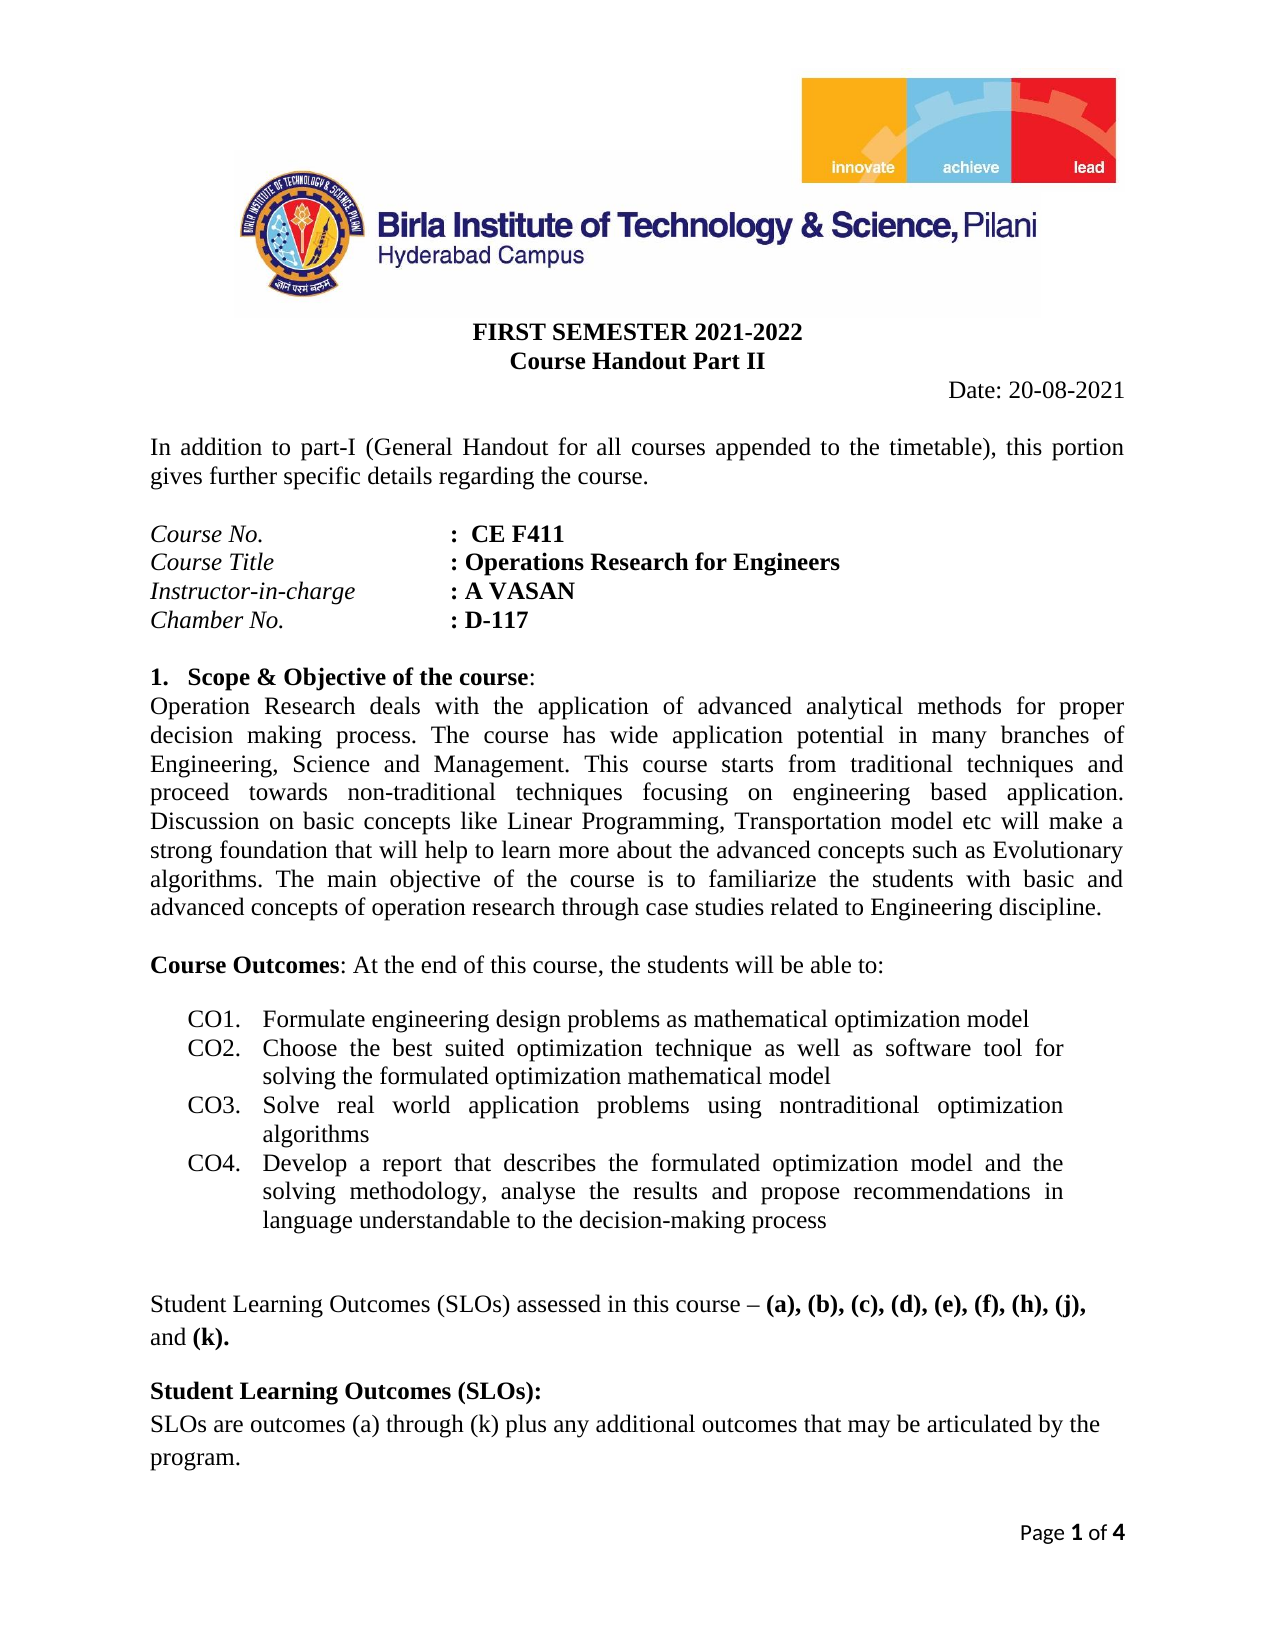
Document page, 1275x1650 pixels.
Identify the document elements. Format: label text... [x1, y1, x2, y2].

text In addition to part-I (General Handout for all courses appended to the timetable), this portion gives further specific details regarding the course. [150, 432, 1125, 490]
text Instructor-in-charge : A VASAN [150, 576, 1125, 605]
text Course No. : CE F411 [150, 519, 1125, 547]
text Student Learning Outcomes (SLOs) assessed in this course – (a), (b), (c), (d), (e), (f), (h), (j), and (k). [150, 1289, 1125, 1351]
list Solve real world application problems using nontraditional optimization algorithms [187, 1090, 1064, 1148]
list Develop a report that describes the formulated optimization model and the solving methodology, analyse the results and propose recommendations in language understandable to the decision-making process [187, 1148, 1064, 1234]
text Chamber No. : D-117 [150, 605, 1125, 634]
text FIRST SEMESTER 2021-2022 [150, 317, 1125, 346]
text SLOs are outcomes (a) through (k) plus any additional outcomes that may be articulated by the program. [150, 1409, 1125, 1471]
text Operation Research deals with the application of advanced analytical methods for proper decision making process. The course has wide application potential in many branches of Engineering, Science and Management. This course starts from traditional techniques and proceed towards non-traditional techniques focusing on engineering based application. Discussion on basic concepts like Linear Programming, Transportation model etc will make a strong foundation that will help to learn more about the advanced concepts such as Evolutionary algorithms. The main objective of the course is to familiarize the students with basic and advanced concepts of operation research through case studies related to Engineering discipline. [150, 691, 1125, 921]
subtitle Course Handout Part II [150, 346, 1125, 375]
list Scope & Objective of the course: [150, 662, 1125, 691]
picture [233, 68, 1125, 318]
text Course Title : Operations Research for Engineers [150, 547, 1125, 576]
text Student Learning Outcomes (SLOs): [150, 1376, 1125, 1404]
list Formulate engineering design problems as mathematical optimization model [187, 1004, 1064, 1033]
text Date: 20-08-2021 [900, 375, 1125, 404]
list Choose the best suited optimization technique as well as software tool for solving the formulated optimization mathematical model [187, 1033, 1064, 1090]
text Course Outcomes: At the end of this course, the students will be able to: [150, 950, 1064, 979]
